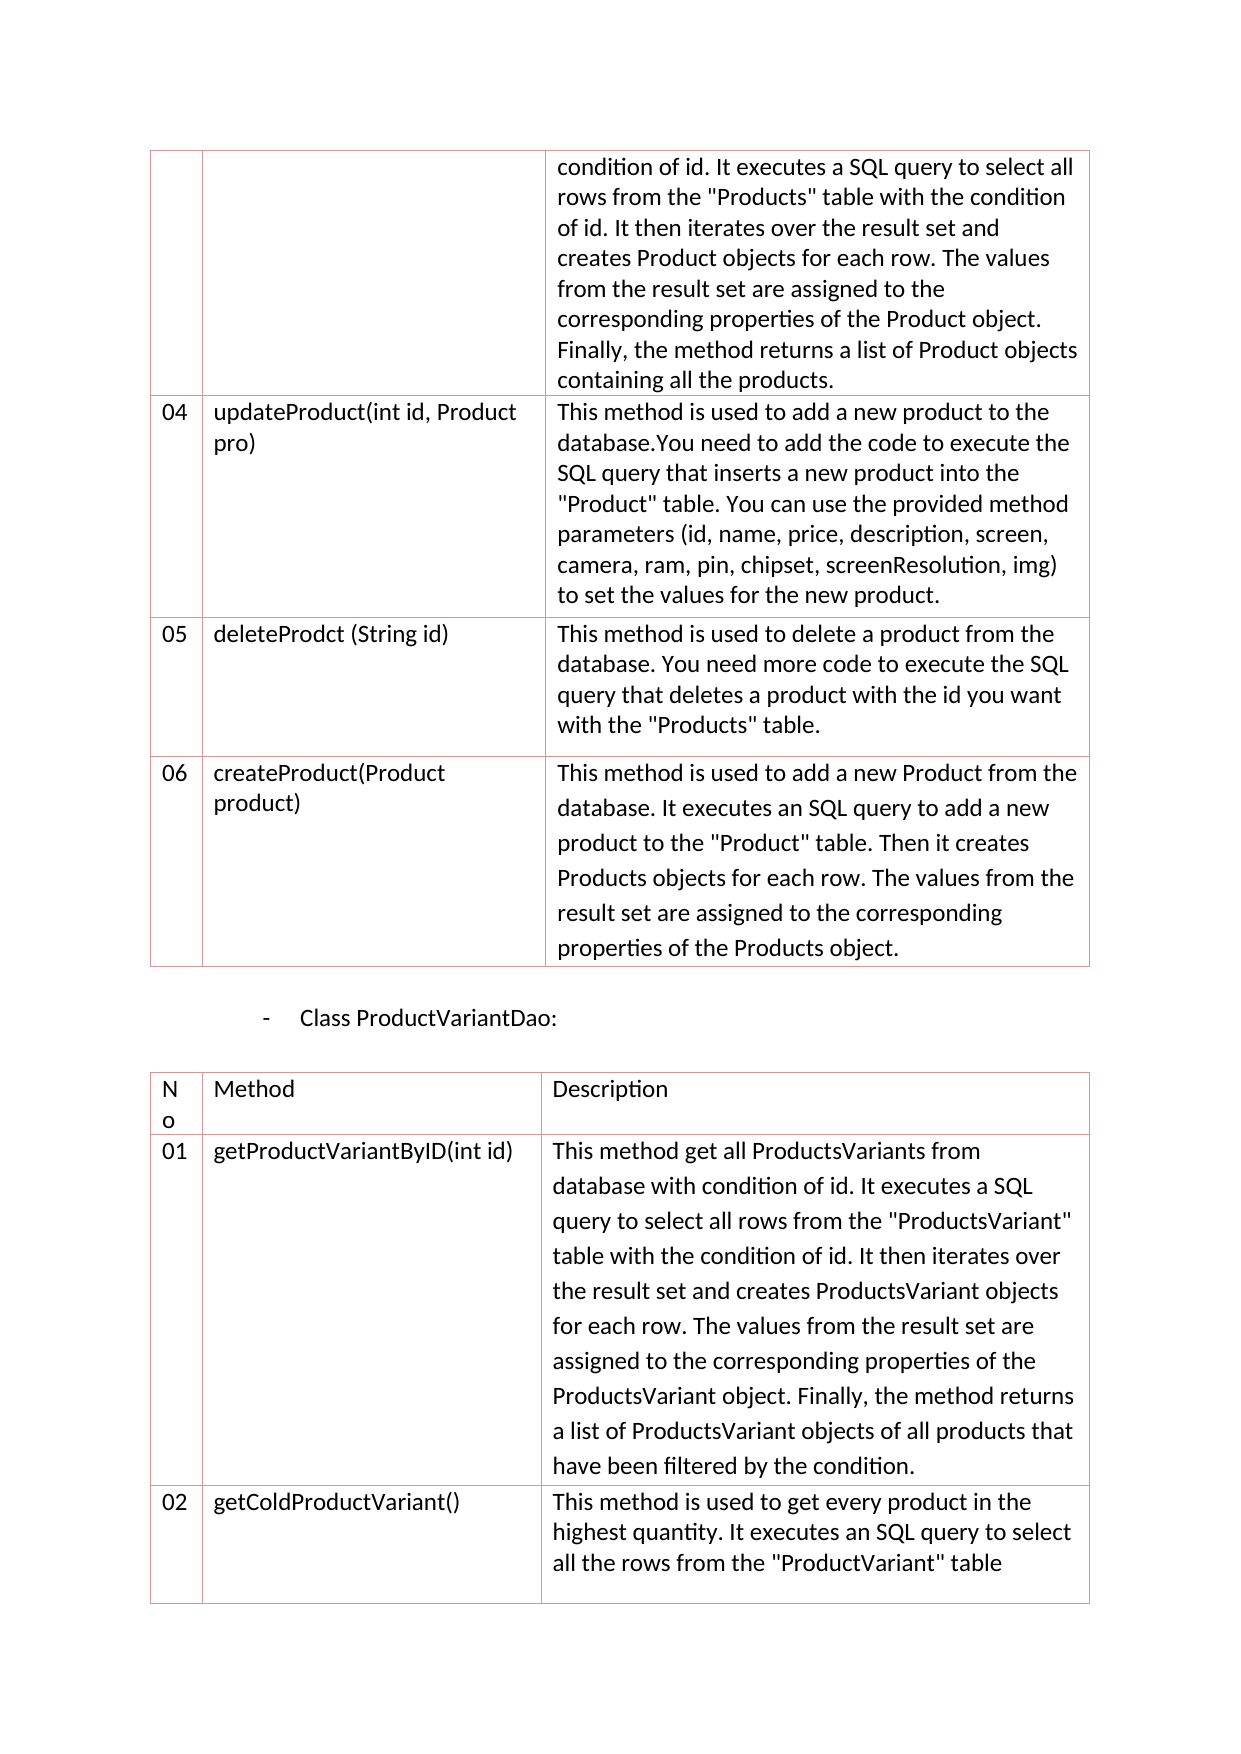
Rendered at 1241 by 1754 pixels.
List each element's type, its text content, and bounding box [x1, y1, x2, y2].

table_cell This method is used to add a new product to the database.You need to add the code to execute the SQL query that inserts a new product into the "Product" table. You can use the provided method parameters (id, name, price, description, screen, camera, ram, pin, chipset, screenResolution, img) to set the values for the new product. [546, 396, 1089, 617]
table_cell getProductVariantByID(int id) [203, 1135, 541, 1485]
list Class ProductVariantDao: [262, 1002, 1090, 1033]
table_cell deleteProdct (String id) [203, 618, 545, 756]
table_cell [546, 151, 1089, 395]
table_header No [151, 1073, 202, 1134]
table_cell 04 [151, 396, 202, 617]
table_header Method [203, 1073, 541, 1134]
table_cell 06 [151, 757, 202, 966]
table_cell 01 [151, 1135, 202, 1485]
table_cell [203, 151, 545, 395]
table_header Description [542, 1073, 1089, 1134]
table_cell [203, 1486, 541, 1603]
table_cell This method get all ProductsVariants from database with condition of id. It executes a SQL query to select all rows from the "ProductsVariant" table with the condition of id. It then iterates over the result set and creates ProductsVariant objects for each row. The values from the result set are assigned to the corresponding properties of the ProductsVariant object. Finally, the method returns a list of ProductsVariant objects of all products that have been filtered by the condition. [542, 1135, 1089, 1485]
table_cell 02 [151, 1486, 202, 1603]
table_cell updateProduct(int id, Product pro) [203, 396, 545, 617]
table_cell This method is used to delete a product from the database. You need more code to execute the SQL query that deletes a product with the id you want with the "Products" table. [546, 618, 1089, 756]
table_cell This method is used to add a new Product from the database. It executes an SQL query to add a new product to the "Product" table. Then it creates Products objects for each row. The values from the result set are assigned to the corresponding properties of the Products object. [546, 757, 1089, 966]
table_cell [542, 1486, 1089, 1603]
table_cell 03 [151, 151, 202, 395]
table_cell createProduct(Product product) [203, 757, 545, 966]
table_cell 05 [151, 618, 202, 756]
